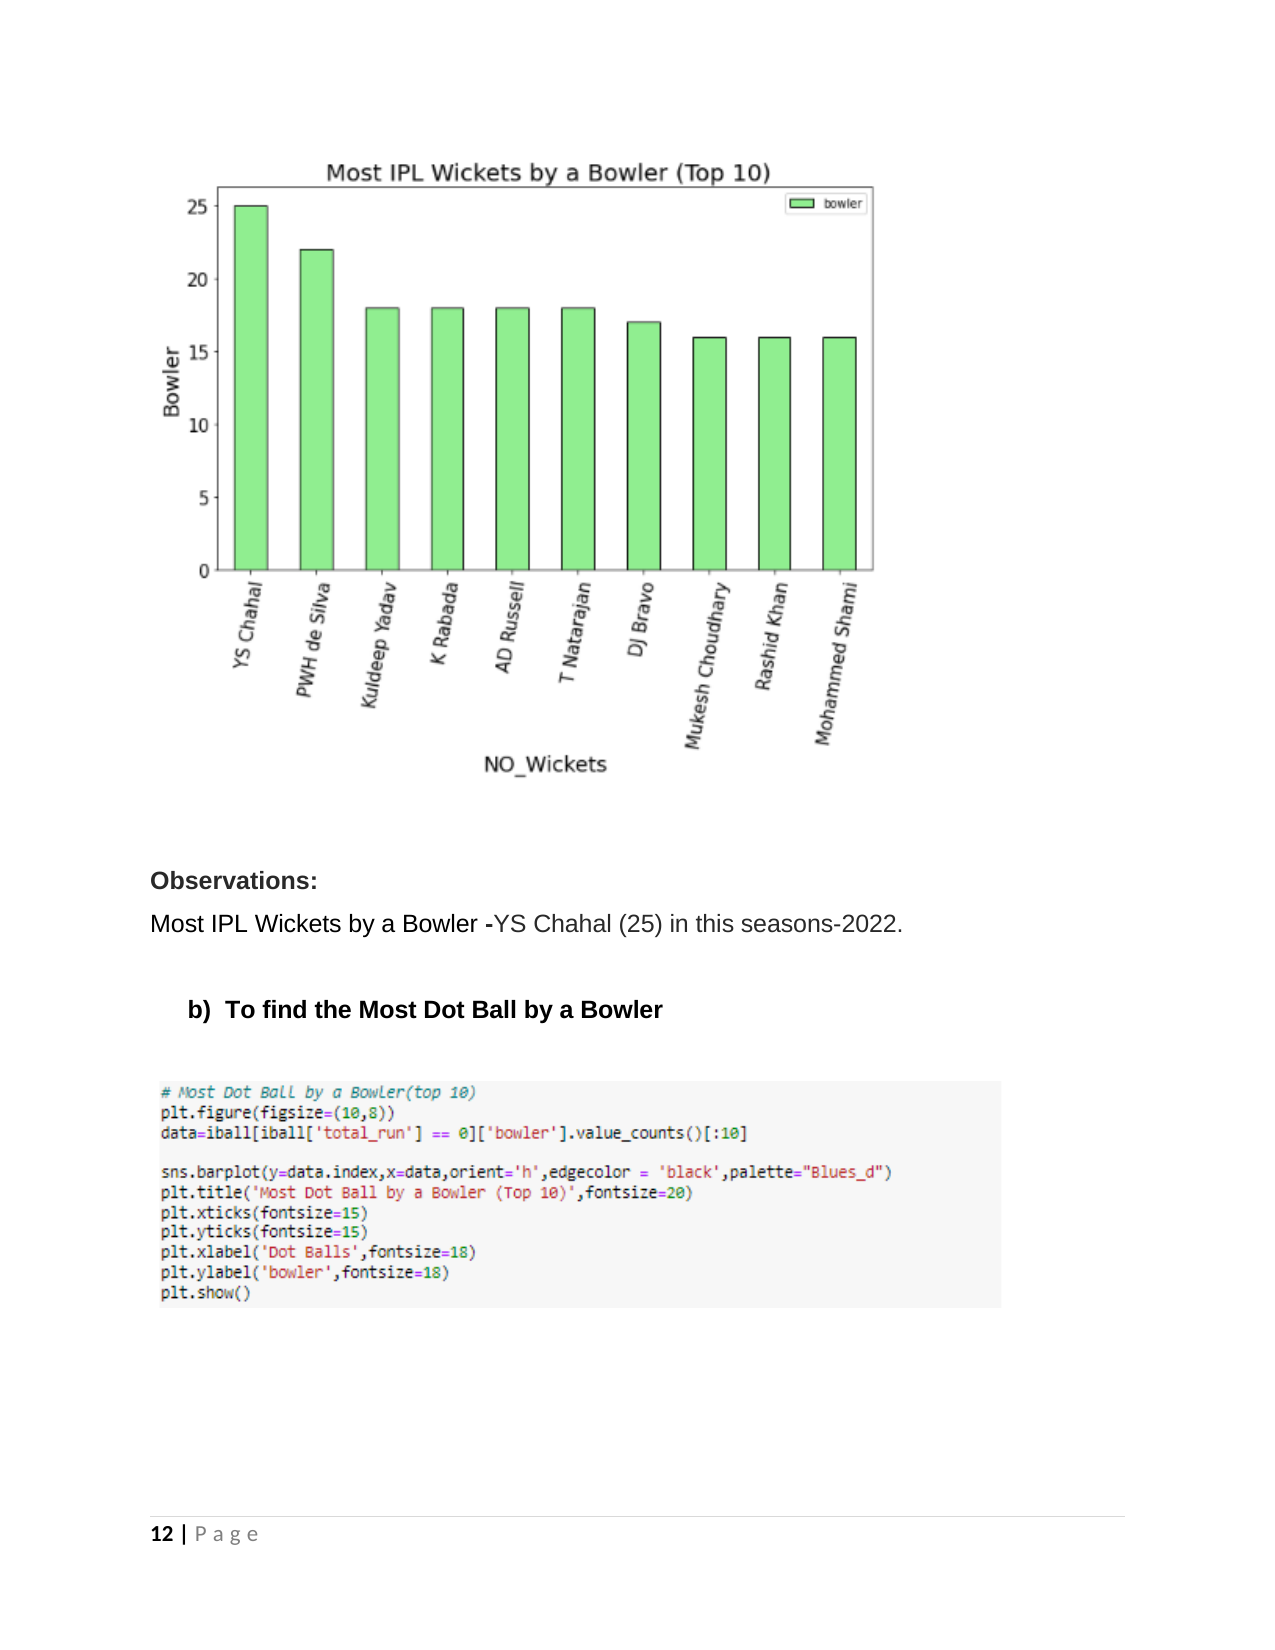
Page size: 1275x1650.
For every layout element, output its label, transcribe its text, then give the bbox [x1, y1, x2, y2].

subtitle Observations: [150, 866, 1125, 894]
text Most IPL Wickets by a Bowler -YS Chahal (25) in this seasons-2022. [150, 909, 1125, 938]
list To find the Most Dot Ball by a Bowler [187, 995, 1125, 1024]
picture [159, 1081, 1002, 1308]
picture [150, 150, 943, 793]
